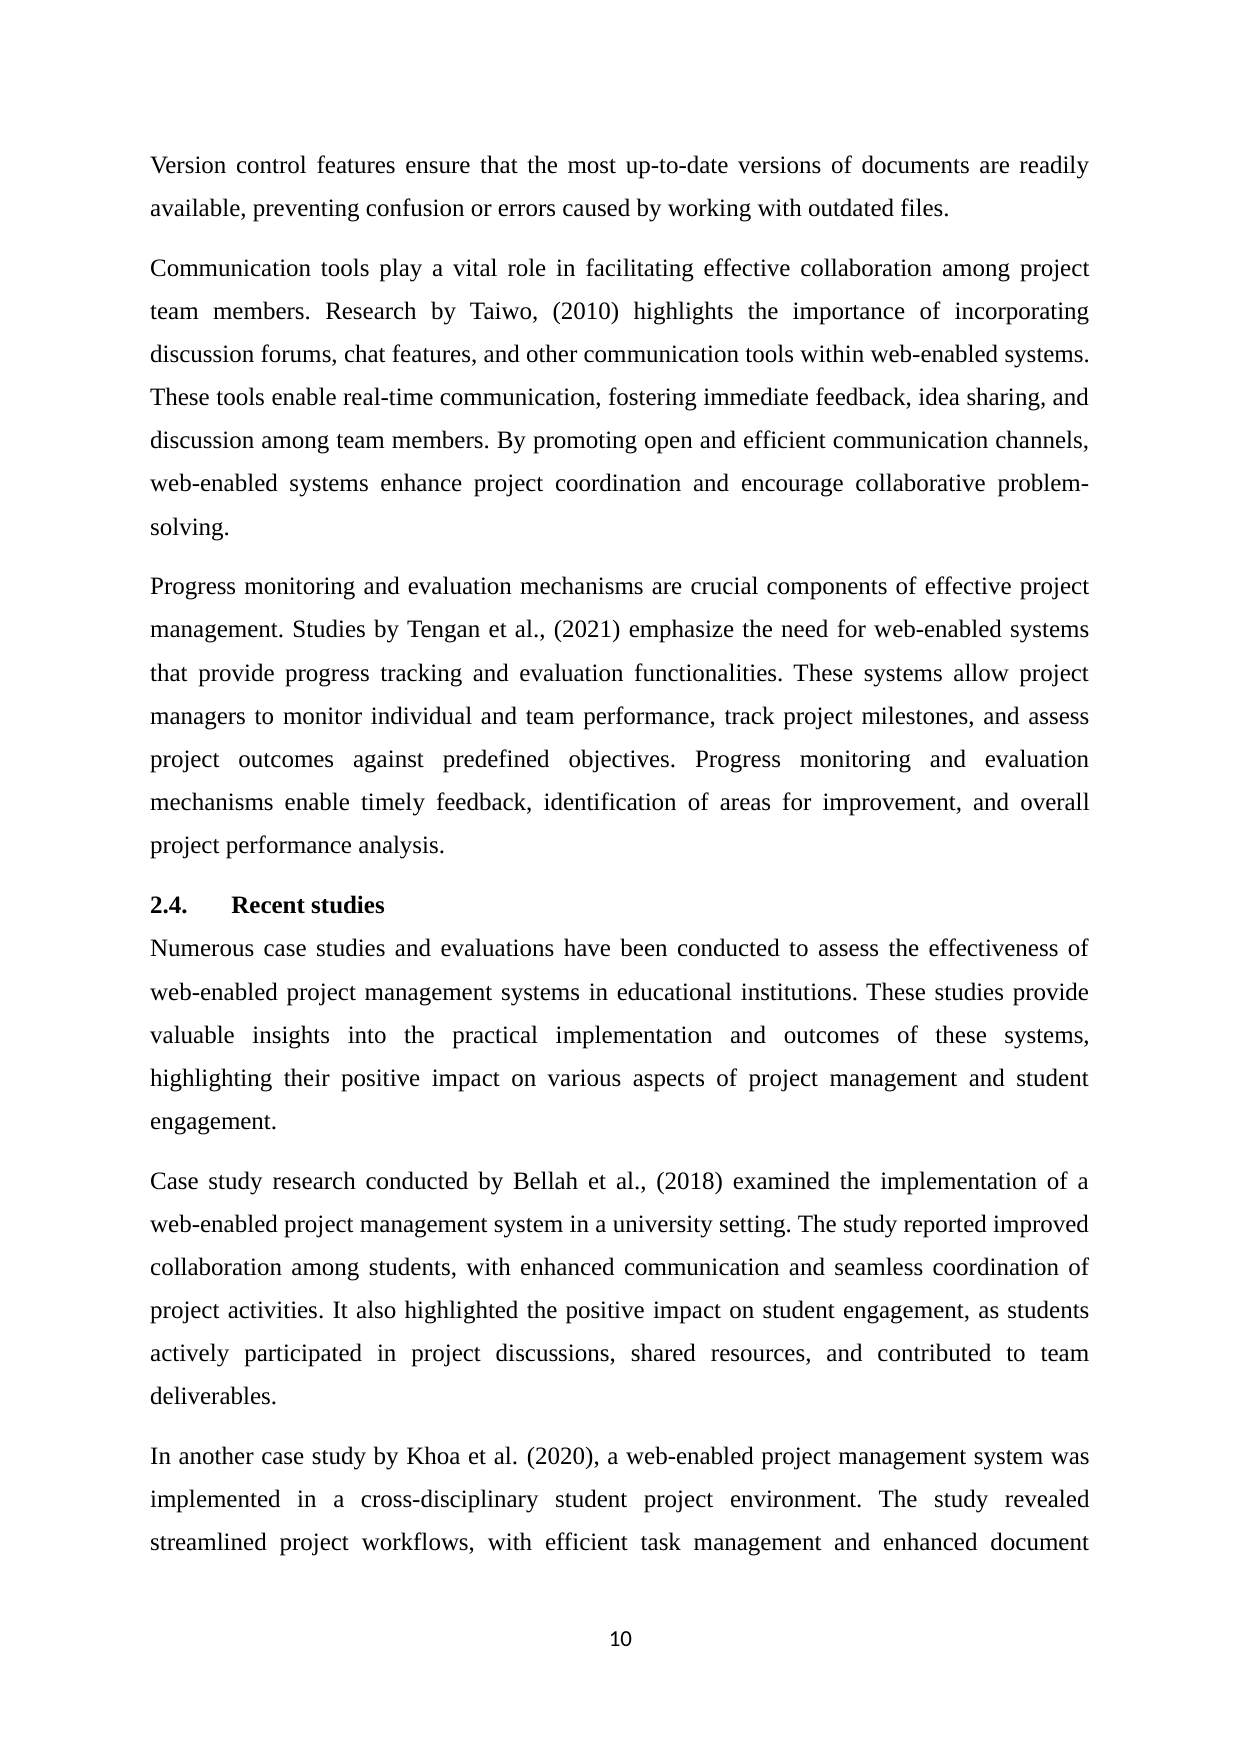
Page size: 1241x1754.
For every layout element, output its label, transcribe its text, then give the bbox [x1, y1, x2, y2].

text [150, 1441, 1090, 1556]
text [150, 150, 1090, 222]
text Numerous case studies and evaluations have been conducted to assess the effectiveness of web-enabled project management systems in educational institutions. These studies provide valuable insights into the practical implementation and outcomes of these systems, highlighting their positive impact on various aspects of project management and student engagement. [150, 933, 1090, 1135]
text Case study research conducted by Bellah et al., (2018) examined the implementation of a web-enabled project management system in a university setting. The study reported improved collaboration among students, with enhanced communication and seamless coordination of project activities. It also highlighted the positive impact on student engagement, as students actively participated in project discussions, shared resources, and contributed to team deliverables. [150, 1166, 1090, 1410]
text Progress monitoring and evaluation mechanisms are crucial components of effective project management. Studies by Tengan et al., (2021) emphasize the need for web-enabled systems that provide progress tracking and evaluation functionalities. These systems allow project managers to monitor individual and team performance, track project milestones, and assess project outcomes against predefined objectives. Progress monitoring and evaluation mechanisms enable timely feedback, identification of areas for improvement, and overall project performance analysis. [150, 571, 1090, 859]
subtitle Recent studies [150, 890, 1090, 919]
text Communication tools play a vital role in facilitating effective collaboration among project team members. Research by Taiwo, (2010) highlights the importance of incorporating discussion forums, chat features, and other communication tools within web-enabled systems. These tools enable real-time communication, fostering immediate feedback, idea sharing, and discussion among team members. By promoting open and efficient communication channels, web-enabled systems enhance project coordination and encourage collaborative problem-solving. [150, 253, 1090, 540]
